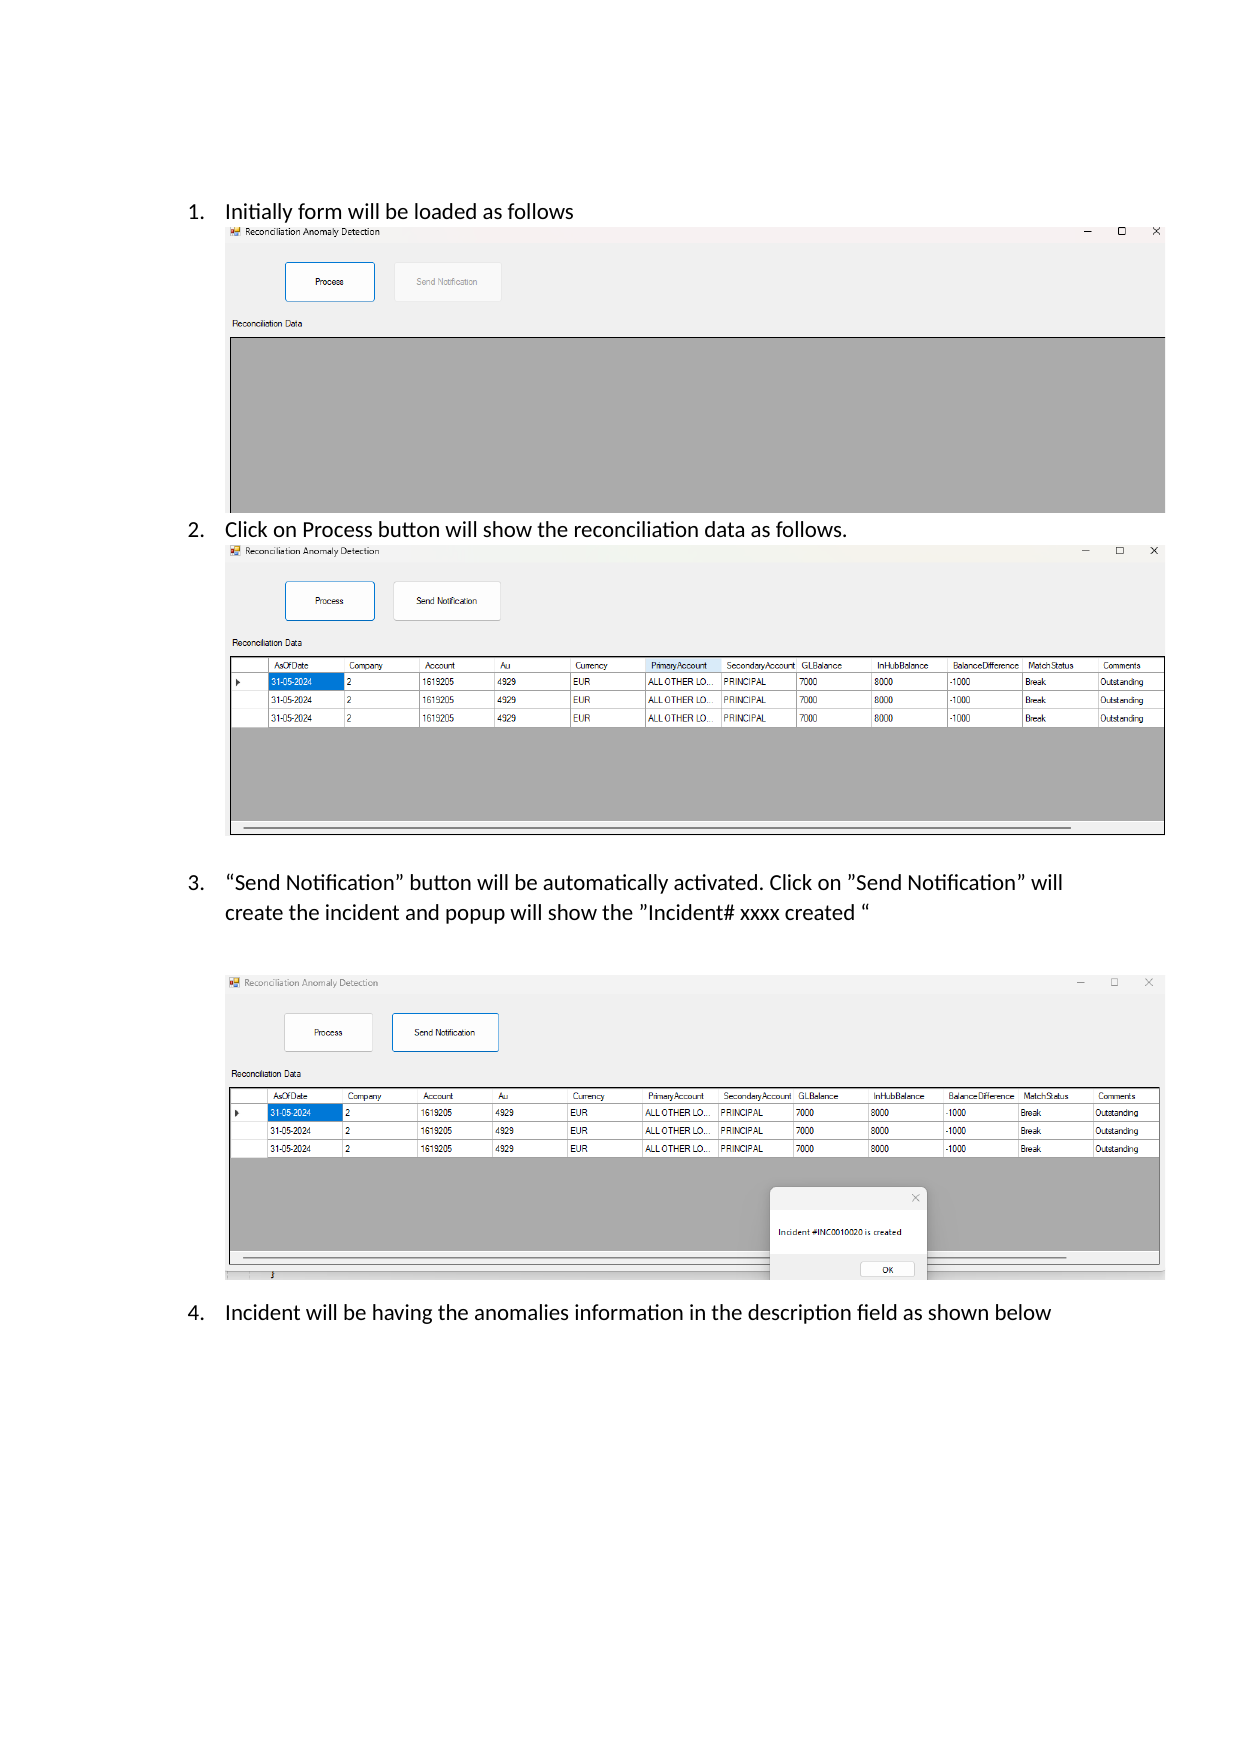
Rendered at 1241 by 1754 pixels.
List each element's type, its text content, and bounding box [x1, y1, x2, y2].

list Initially form will be loaded as follows [187, 197, 1090, 225]
list Click on Process button will show the reconciliation data as follows. [187, 515, 1090, 543]
picture [225, 975, 1166, 1280]
picture [225, 545, 1166, 836]
picture [225, 227, 1166, 513]
list “Send Notification” button will be automatically activated. Click on ”Send Notification” will create the incident and popup will show the ”Incident# xxxx created “ [187, 868, 1090, 926]
list Incident will be having the anomalies information in the description field as shown below [187, 1298, 1090, 1327]
